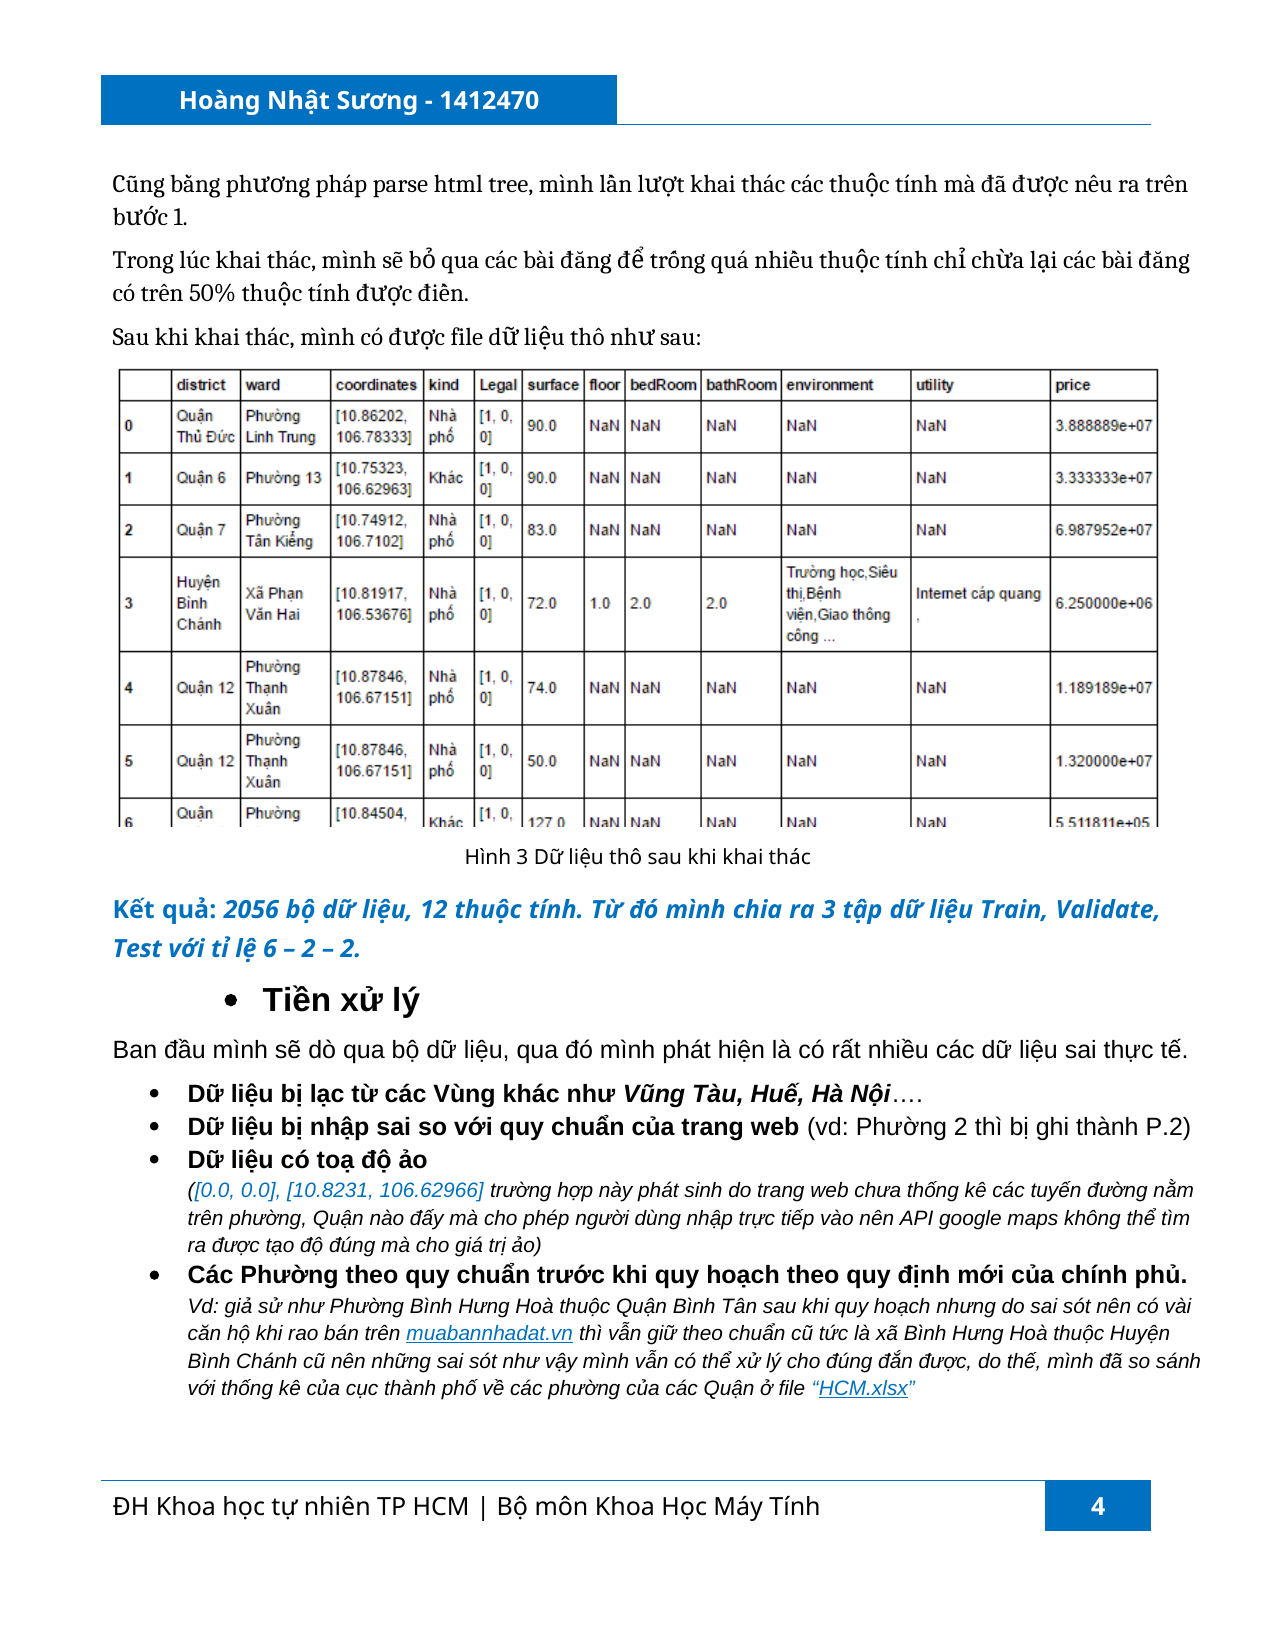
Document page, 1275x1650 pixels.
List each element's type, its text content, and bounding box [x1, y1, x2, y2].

text Ban đầu mình sẽ dò qua bộ dữ liệu, qua đó mình phát hiện là có rất nhiều các dữ liệu sai thực tế. [112, 1035, 1205, 1064]
list Dữ liệu bị lạc từ các Vùng khác như Vũng Tàu, Huế, Hà Nội…. [150, 1078, 1205, 1107]
list Dữ liệu có toạ độ ảo [150, 1145, 1205, 1174]
list Các Phường theo quy chuẩn trước khi quy hoạch theo quy định mới của chính phủ. [150, 1260, 1205, 1289]
list Vd: giả sử như Phường Bình Hưng Hoà thuộc Quận Bình Tân sau khi quy hoạch nhưng do sai sót nên có vài căn hộ khi rao bán trên muabannhadat.vn thì vẫn giữ theo chuẩn cũ tức là xã Bình Hưng Hoà thuộc Huyện Bình Chánh cũ nên những sai sót như vậy mình vẫn có thể xử lý cho đúng đắn được, do thế, mình đã so sánh với thống kê của cục thành phố về các phường của các Quận ở file “HCM.xlsx” [187, 1293, 1205, 1400]
text Trong lúc khai thác, mình sẽ bỏ qua các bài đăng để trống quá nhiều thuộc tính chỉ chừa lại các bài đăng có trên 50% thuộc tính được điền. [112, 246, 1205, 308]
list Dữ liệu bị nhập sai so với quy chuẩn của trang web (vd: Phường 2 thì bị ghi thành P.2) [150, 1112, 1205, 1141]
text Sau khi khai thác, mình có được file dữ liệu thô như sau: [112, 322, 1205, 351]
text Cũng bằng phương pháp parse html tree, mình lần lượt khai thác các thuộc tính mà đã được nêu ra trên bước 1. [112, 169, 1205, 231]
list Tiền xử lý [225, 980, 1235, 1019]
picture [112, 366, 1163, 827]
list ([0.0, 0.0], [10.8231, 106.62966] trường hợp này phát sinh do trang web chưa thống kê các tuyến đường nằm trên phường, Quận nào đấy mà cho phép người dùng nhập trực tiếp vào nên API google maps không thể tìm ra được tạo độ đúng mà cho giá trị ảo) [187, 1178, 1205, 1257]
text Hình 3 Dữ liệu thô sau khi khai thác [112, 842, 1162, 871]
text Kết quả: 2056 bộ dữ liệu, 12 thuộc tính. Từ đó mình chia ra 3 tập dữ liệu Train, Validate, Test với tỉ lệ 6 – 2 – 2. [112, 892, 1162, 965]
